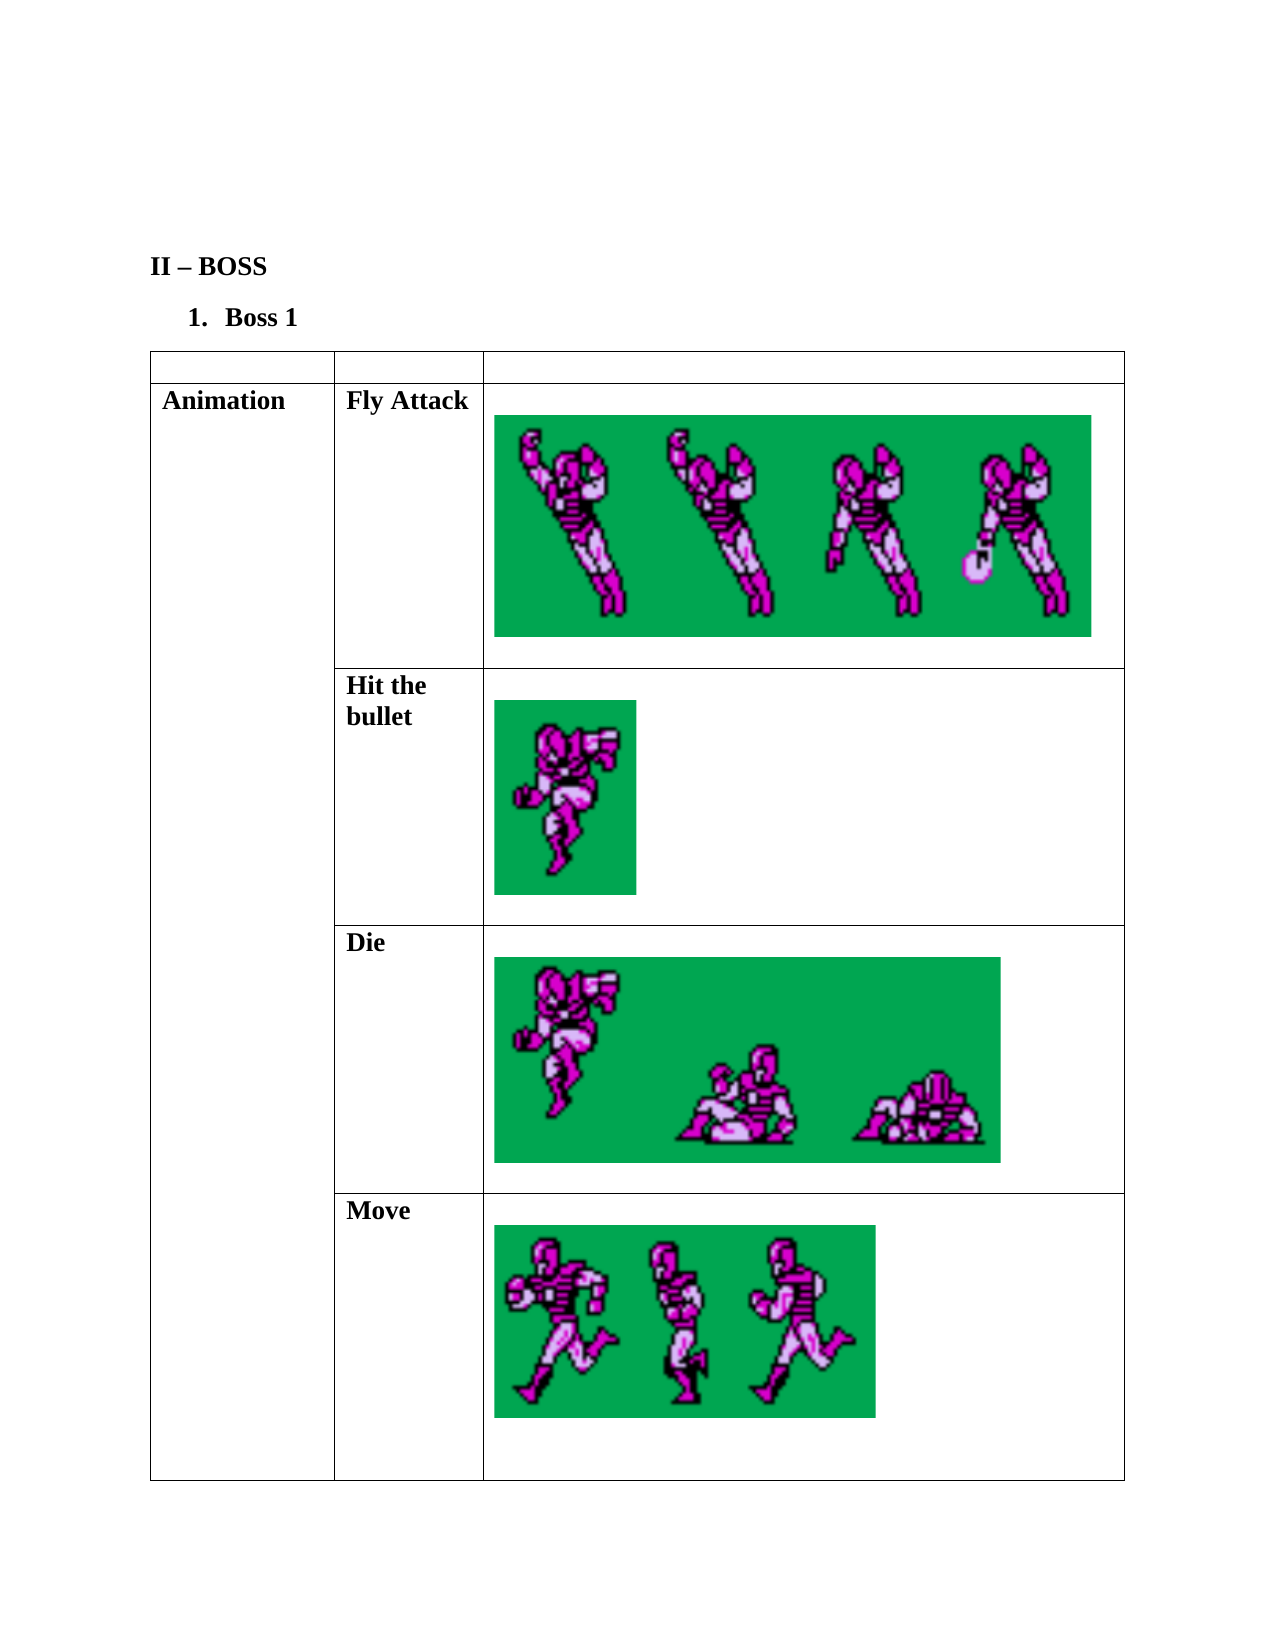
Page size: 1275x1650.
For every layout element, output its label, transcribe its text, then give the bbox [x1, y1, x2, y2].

table_cell [484, 1194, 1124, 1480]
table_cell [484, 669, 1124, 925]
picture [494, 415, 1092, 637]
table_cell [484, 926, 1124, 1193]
table_cell Die [335, 926, 483, 1193]
table_header [484, 352, 1124, 383]
picture [494, 957, 1001, 1163]
text II – BOSS [150, 250, 1125, 282]
table_cell [484, 384, 1124, 668]
table_header [151, 352, 334, 383]
table_cell Animation [151, 384, 334, 1480]
table_cell Hit the bullet [335, 669, 483, 925]
table_cell Fly Attack [335, 384, 483, 668]
picture [494, 700, 637, 895]
table_cell Move [335, 1194, 483, 1480]
picture [494, 1225, 876, 1418]
list Boss 1 [187, 301, 1125, 332]
table_header [335, 352, 483, 383]
